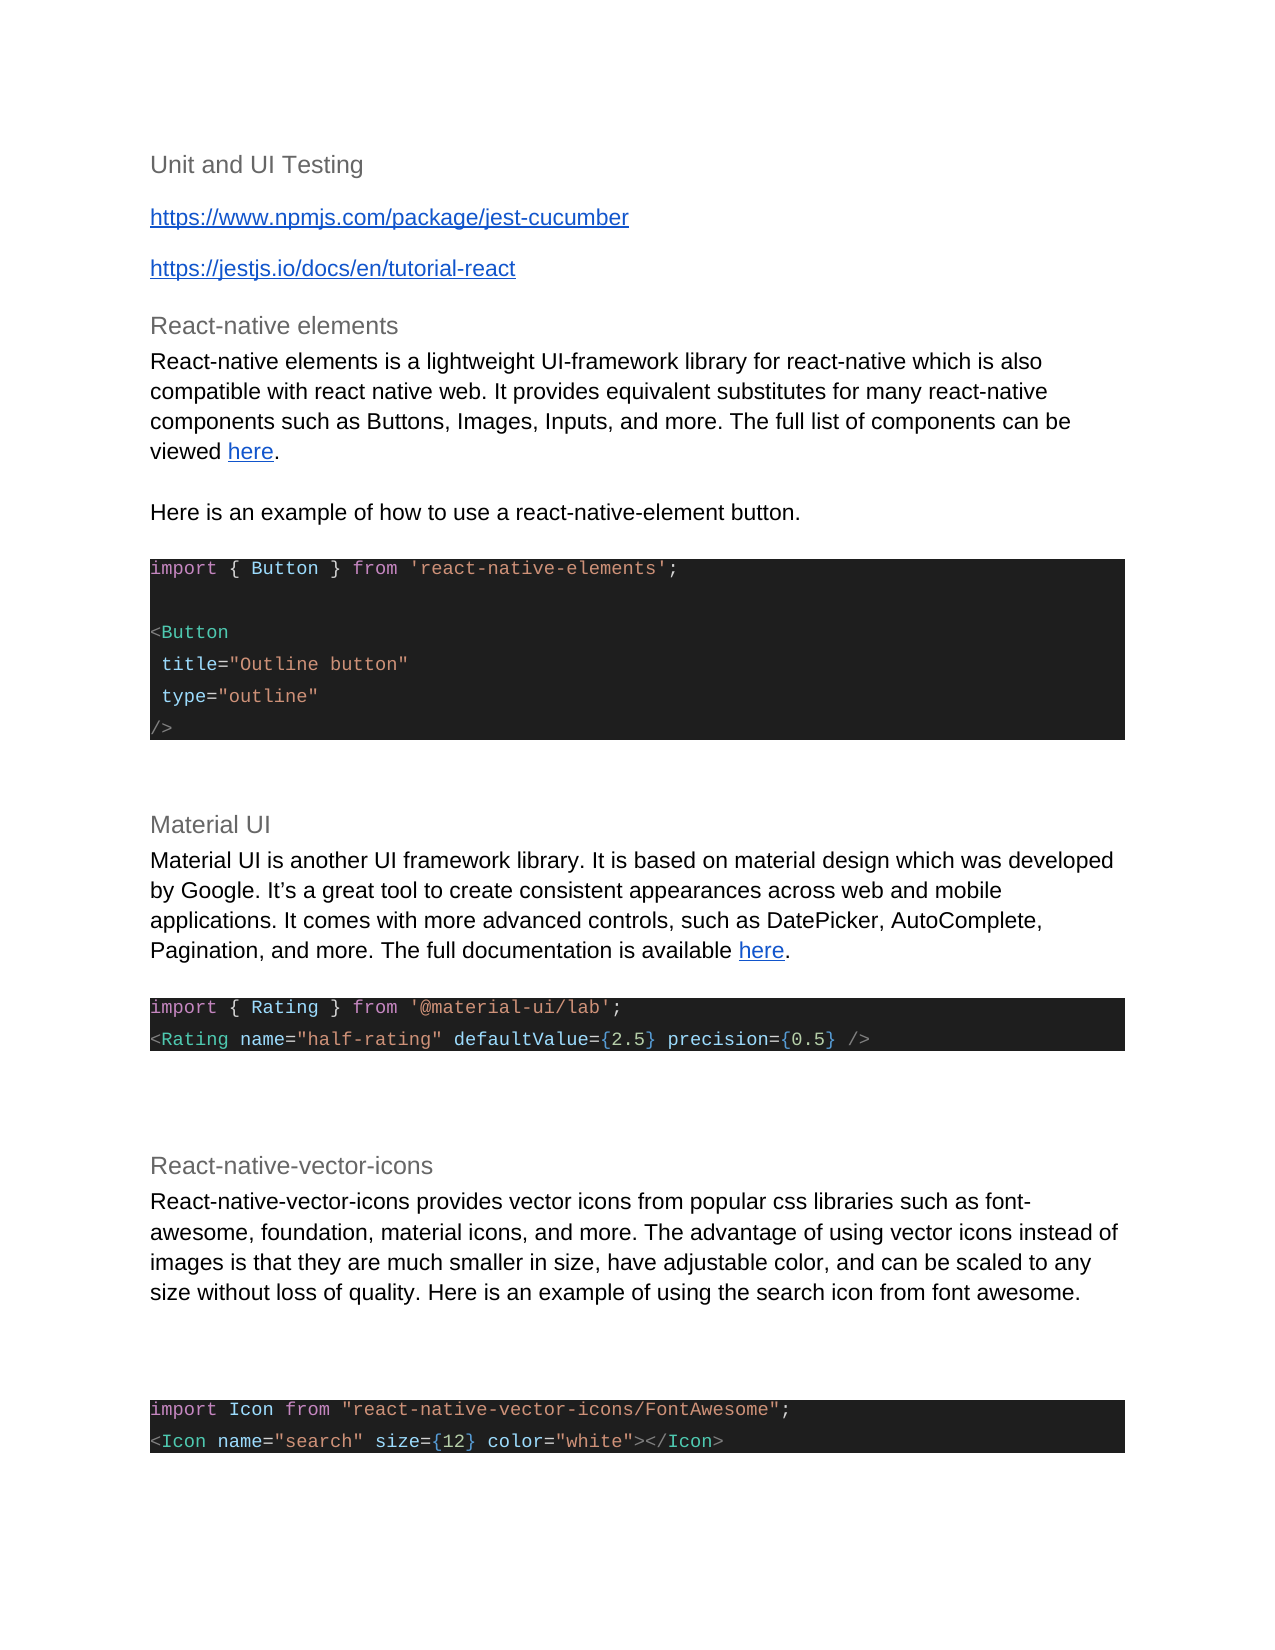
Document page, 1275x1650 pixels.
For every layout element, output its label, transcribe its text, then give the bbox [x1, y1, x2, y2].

subtitle Material UI [150, 810, 1125, 838]
text Here is an example of how to use a react-native-element button. [150, 499, 1125, 525]
text <Rating name="half-rating" defaultValue={2.5} precision={0.5} /> [150, 1030, 1125, 1051]
text <Icon name="search" size={12} color="white"></Icon> [150, 1432, 1125, 1453]
text title="Outline button" [150, 655, 1125, 676]
text Material UI is another UI framework library. It is based on material design which was developed by Google. It’s a great tool to create consistent appearances across web and mobile applications. It comes with more advanced controls, such as DatePicker, AutoComplete, Pagination, and more. The full documentation is available here. [150, 847, 1125, 964]
text React-native-vector-icons provides vector icons from popular css libraries such as font-awesome, foundation, material icons, and more. The advantage of using vector icons instead of images is that they are much smaller in size, have adjustable color, and can be scaled to any size without loss of quality. Here is an example of using the search icon from font awesome. [150, 1188, 1125, 1305]
text type="outline" [150, 687, 1125, 708]
subtitle React-native elements [150, 311, 1125, 339]
text import { Button } from 'react-native-elements'; [150, 559, 1125, 580]
text import Icon from "react-native-vector-icons/FontAwesome"; [150, 1400, 1125, 1421]
text /> [150, 718, 1125, 740]
subtitle React-native-vector-icons [150, 1151, 1125, 1180]
text React-native elements is a lightweight UI-framework library for react-native which is also compatible with react native web. It provides equivalent substitutes for many react-native components such as Buttons, Images, Inputs, and more. The full list of components can be viewed here. [150, 348, 1125, 465]
text <Button [150, 623, 1125, 644]
text import { Rating } from '@material-ui/lab'; [150, 998, 1125, 1019]
text https://www.npmjs.com/package/jest-cucumber [150, 204, 1125, 230]
text https://jestjs.io/docs/en/tutorial-react [150, 255, 1125, 281]
subtitle Unit and UI Testing [150, 150, 1125, 179]
